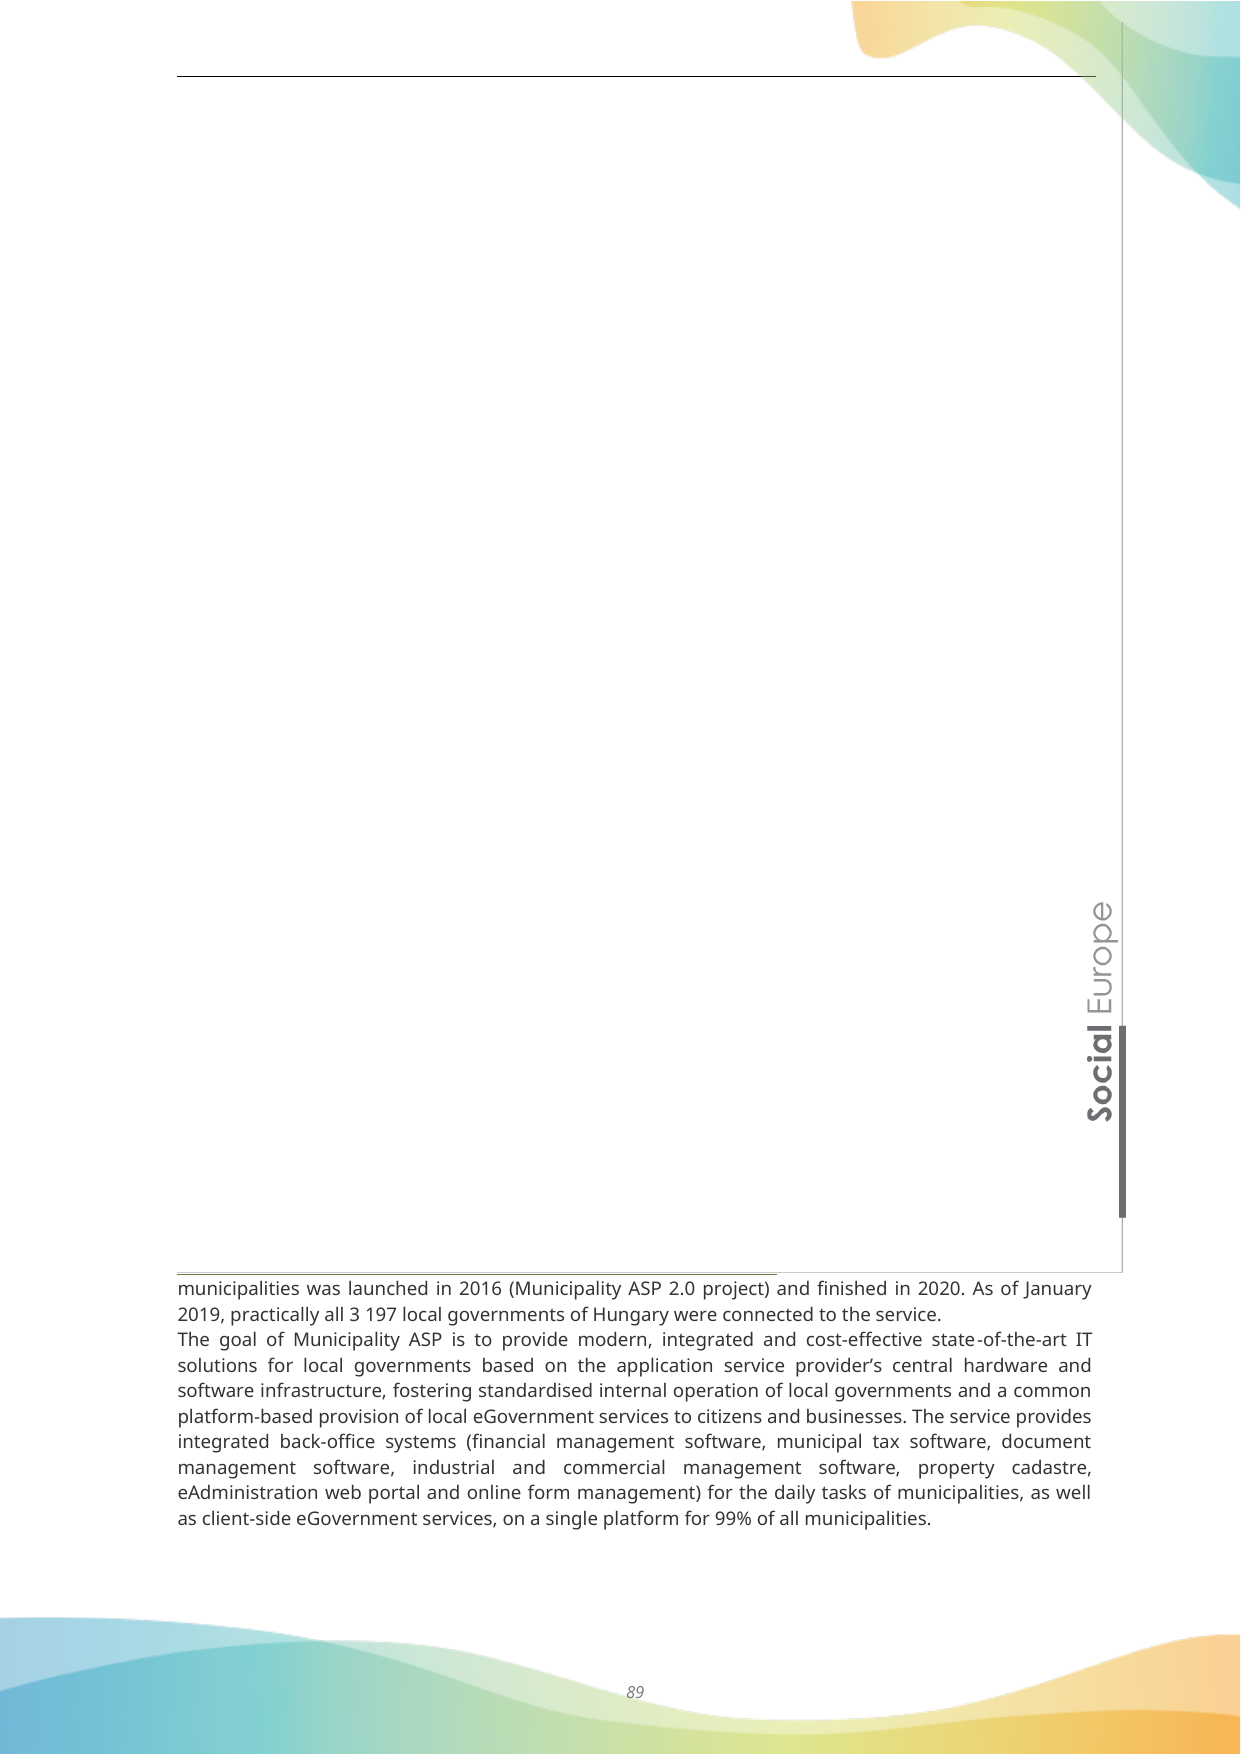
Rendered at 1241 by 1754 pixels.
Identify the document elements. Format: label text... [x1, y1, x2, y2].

text Following the successful Municipality ASP pilot project carried out in 2015–2016, with approximately 100 municipalities involved, the nationwide expansion of the central application service provider for municipalities was launched in 2016 (Municipality ASP 2.0 project) and finished in 2020. As of January 2019, practically all 3 197 local governments of Hungary were connected to the service. [177, 1275, 1092, 1326]
text The goal of Municipality ASP is to provide modern, integrated and cost-effective state-of-the-art IT solutions for local governments based on the application service provider’s central hardware and software infrastructure, fostering standardised internal operation of local governments and a common platform-based provision of local eGovernment services to citizens and businesses. The service provides integrated back-office systems (financial management software, municipal tax software, document management software, industrial and commercial management software, property cadastre, eAdministration web portal and online form management) for the daily tasks of municipalities, as well as client-side eGovernment services, on a single platform for 99% of all municipalities. [177, 1326, 1092, 1531]
picture [0, 1613, 1241, 1754]
picture [177, 1, 1241, 1273]
